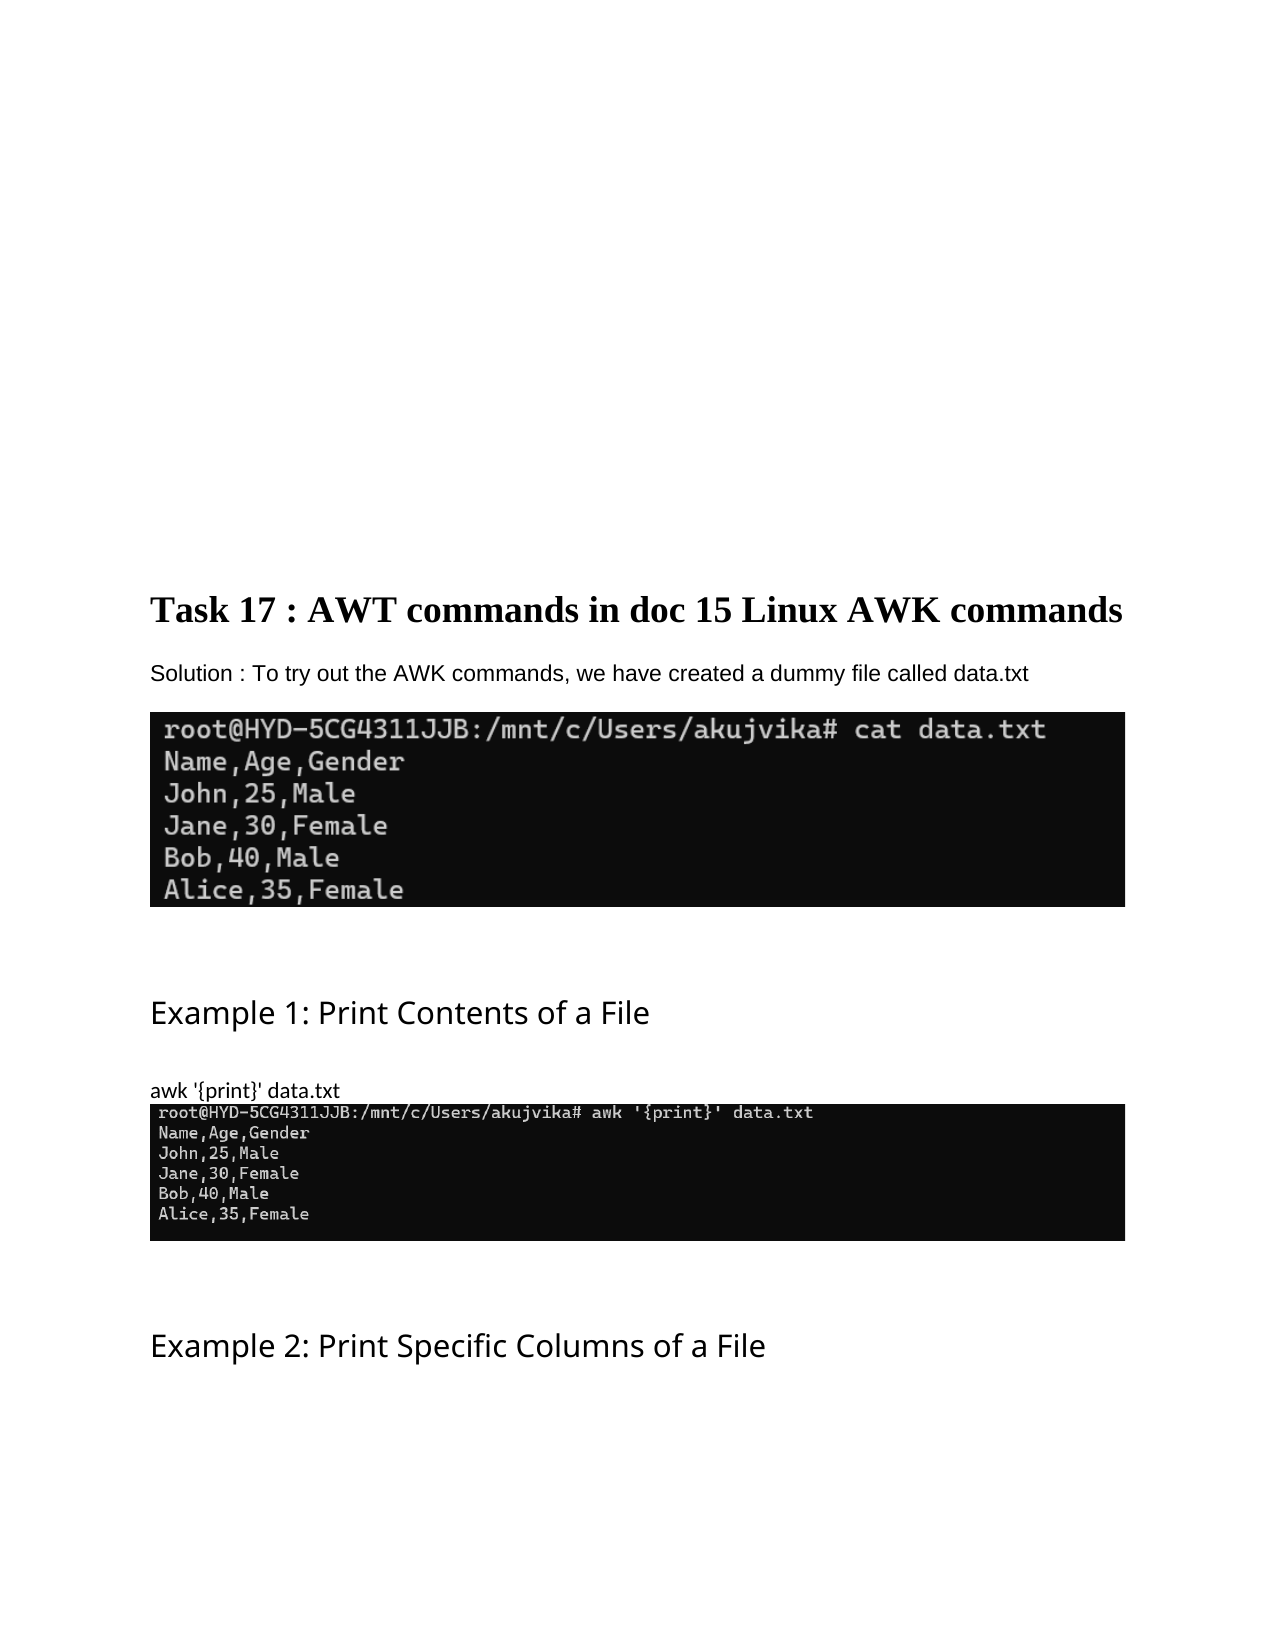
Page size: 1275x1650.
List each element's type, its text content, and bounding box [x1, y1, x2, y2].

picture [150, 1104, 1125, 1241]
subtitle Task 17 : AWT commands in doc 15 Linux AWK commands [150, 587, 1125, 630]
text Example 1: Print Contents of a File [150, 991, 1125, 1034]
text Example 2: Print Specific Columns of a File [150, 1324, 1125, 1367]
picture [150, 712, 1125, 907]
text awk '{print}' data.txt [150, 1076, 1125, 1104]
text Solution : To try out the AWK commands, we have created a dummy file called data.txt [150, 659, 1125, 686]
